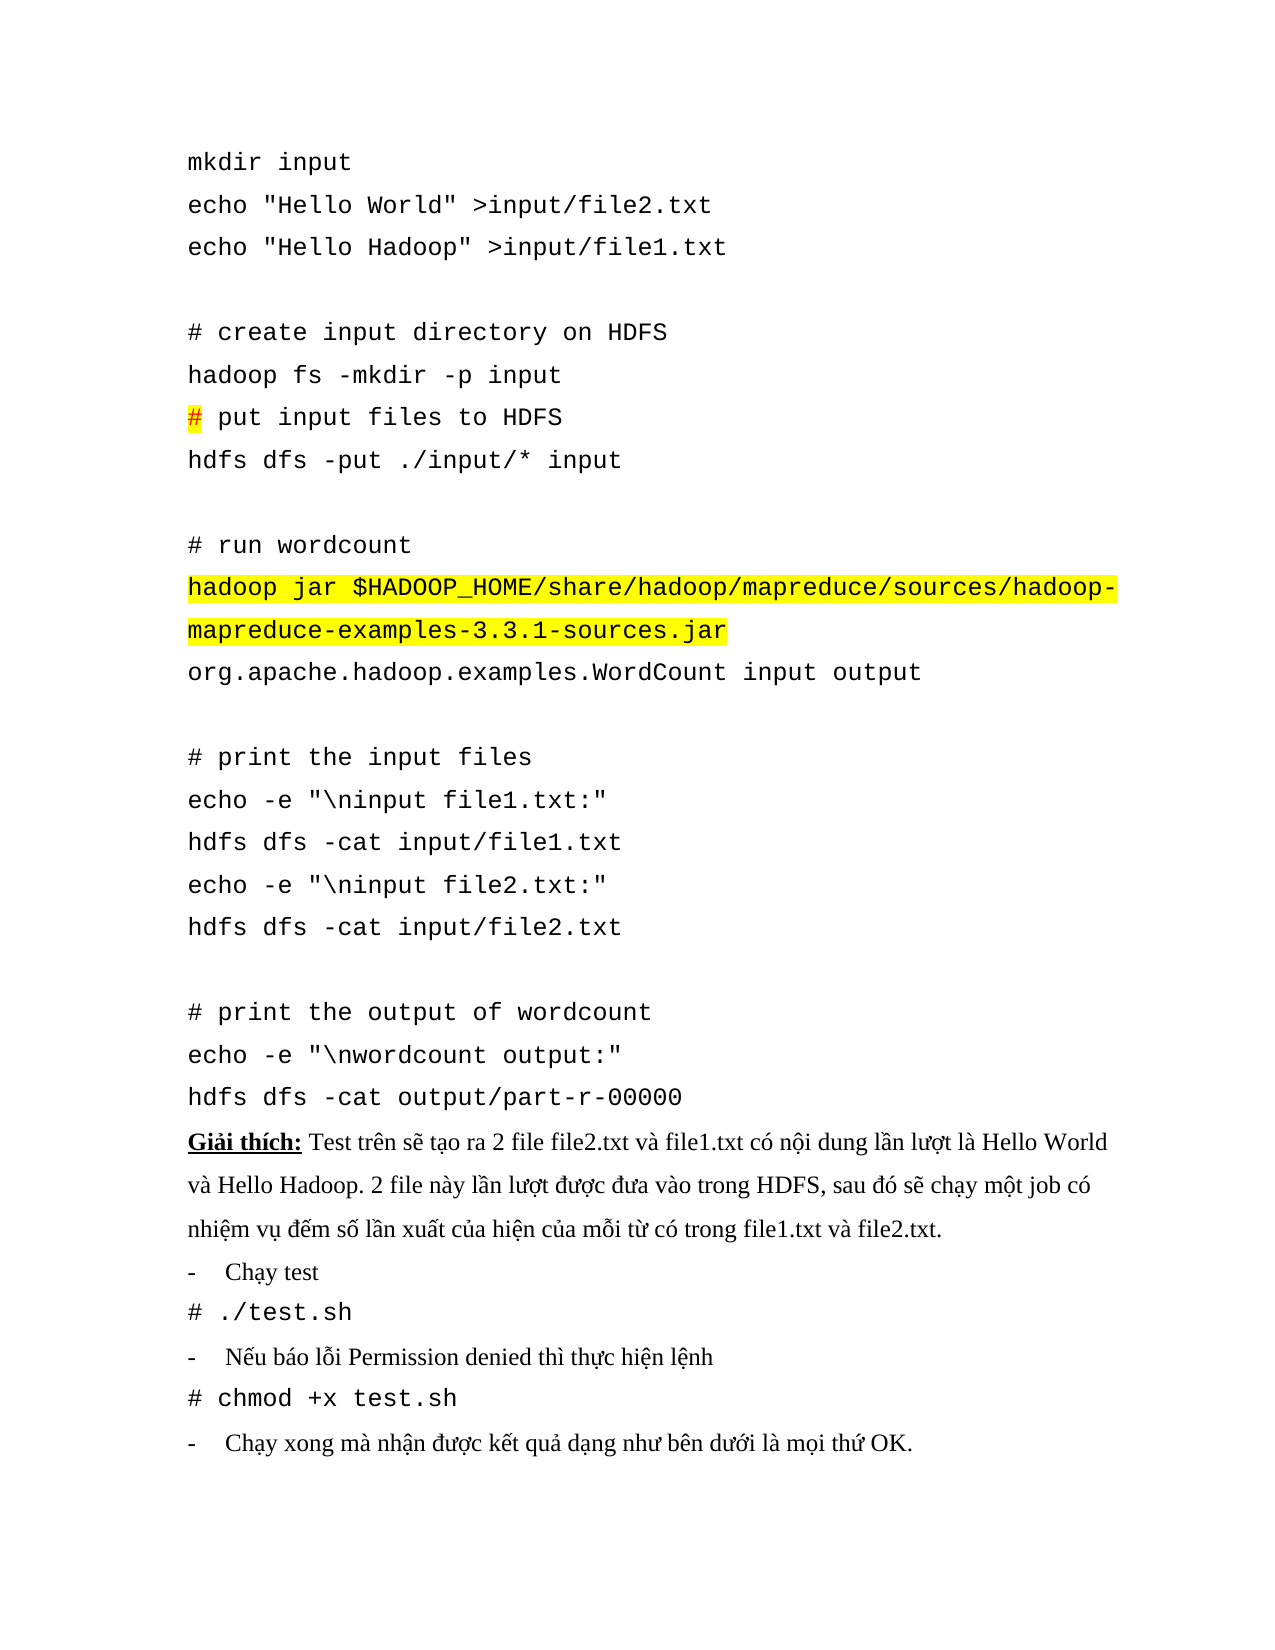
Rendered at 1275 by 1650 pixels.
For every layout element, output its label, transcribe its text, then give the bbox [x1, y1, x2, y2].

text echo -e "\ninput file1.txt:" [187, 787, 1125, 816]
list Chạy xong mà nhận được kết quả dạng như bên dưới là mọi thứ OK. [187, 1428, 1125, 1457]
text # print the output of wordcount [187, 1000, 1125, 1028]
text echo "Hello World" >input/file2.txt [187, 192, 1125, 221]
text # put input files to HDFS [202, 405, 1125, 433]
text hdfs dfs -cat input/file2.txt [187, 915, 1125, 943]
text hdfs dfs -put ./input/* input [187, 447, 1125, 476]
text echo "Hello Hadoop" >input/file1.txt [187, 235, 1125, 263]
text hadoop jar $HADOOP_HOME/share/hadoop/mapreduce/sources/hadoop-mapreduce-examples-3.3.1-sources.jar org.apache.hadoop.examples.WordCount input output [187, 575, 1125, 688]
text hdfs dfs -cat input/file1.txt [187, 830, 1125, 858]
list Nếu báo lỗi Permission denied thì thực hiện lệnh [187, 1342, 1125, 1371]
text Giải thích: Test trên sẽ tạo ra 2 file file2.txt và file1.txt có nội dung lần lượt là Hello World và Hello Hadoop. 2 file này lần lượt được đưa vào trong HDFS, sau đó sẽ chạy một job có nhiệm vụ đếm số lần xuất của hiện của mỗi từ có trong file1.txt và file2.txt. [187, 1127, 1125, 1242]
list Chạy test [187, 1257, 1125, 1286]
text # create input directory on HDFS [187, 320, 1125, 348]
text # print the input files [187, 745, 1125, 773]
text echo -e "\ninput file2.txt:" [187, 872, 1125, 901]
text echo -e "\nwordcount output:" [187, 1042, 1125, 1071]
text mkdir input [187, 150, 1125, 178]
text # ./test.sh [187, 1300, 1125, 1328]
text hadoop fs -mkdir -p input [187, 362, 1125, 391]
text # chmod +x test.sh [187, 1386, 1125, 1414]
text hdfs dfs -cat output/part-r-00000 [187, 1085, 1125, 1113]
text # run wordcount [187, 532, 1125, 561]
